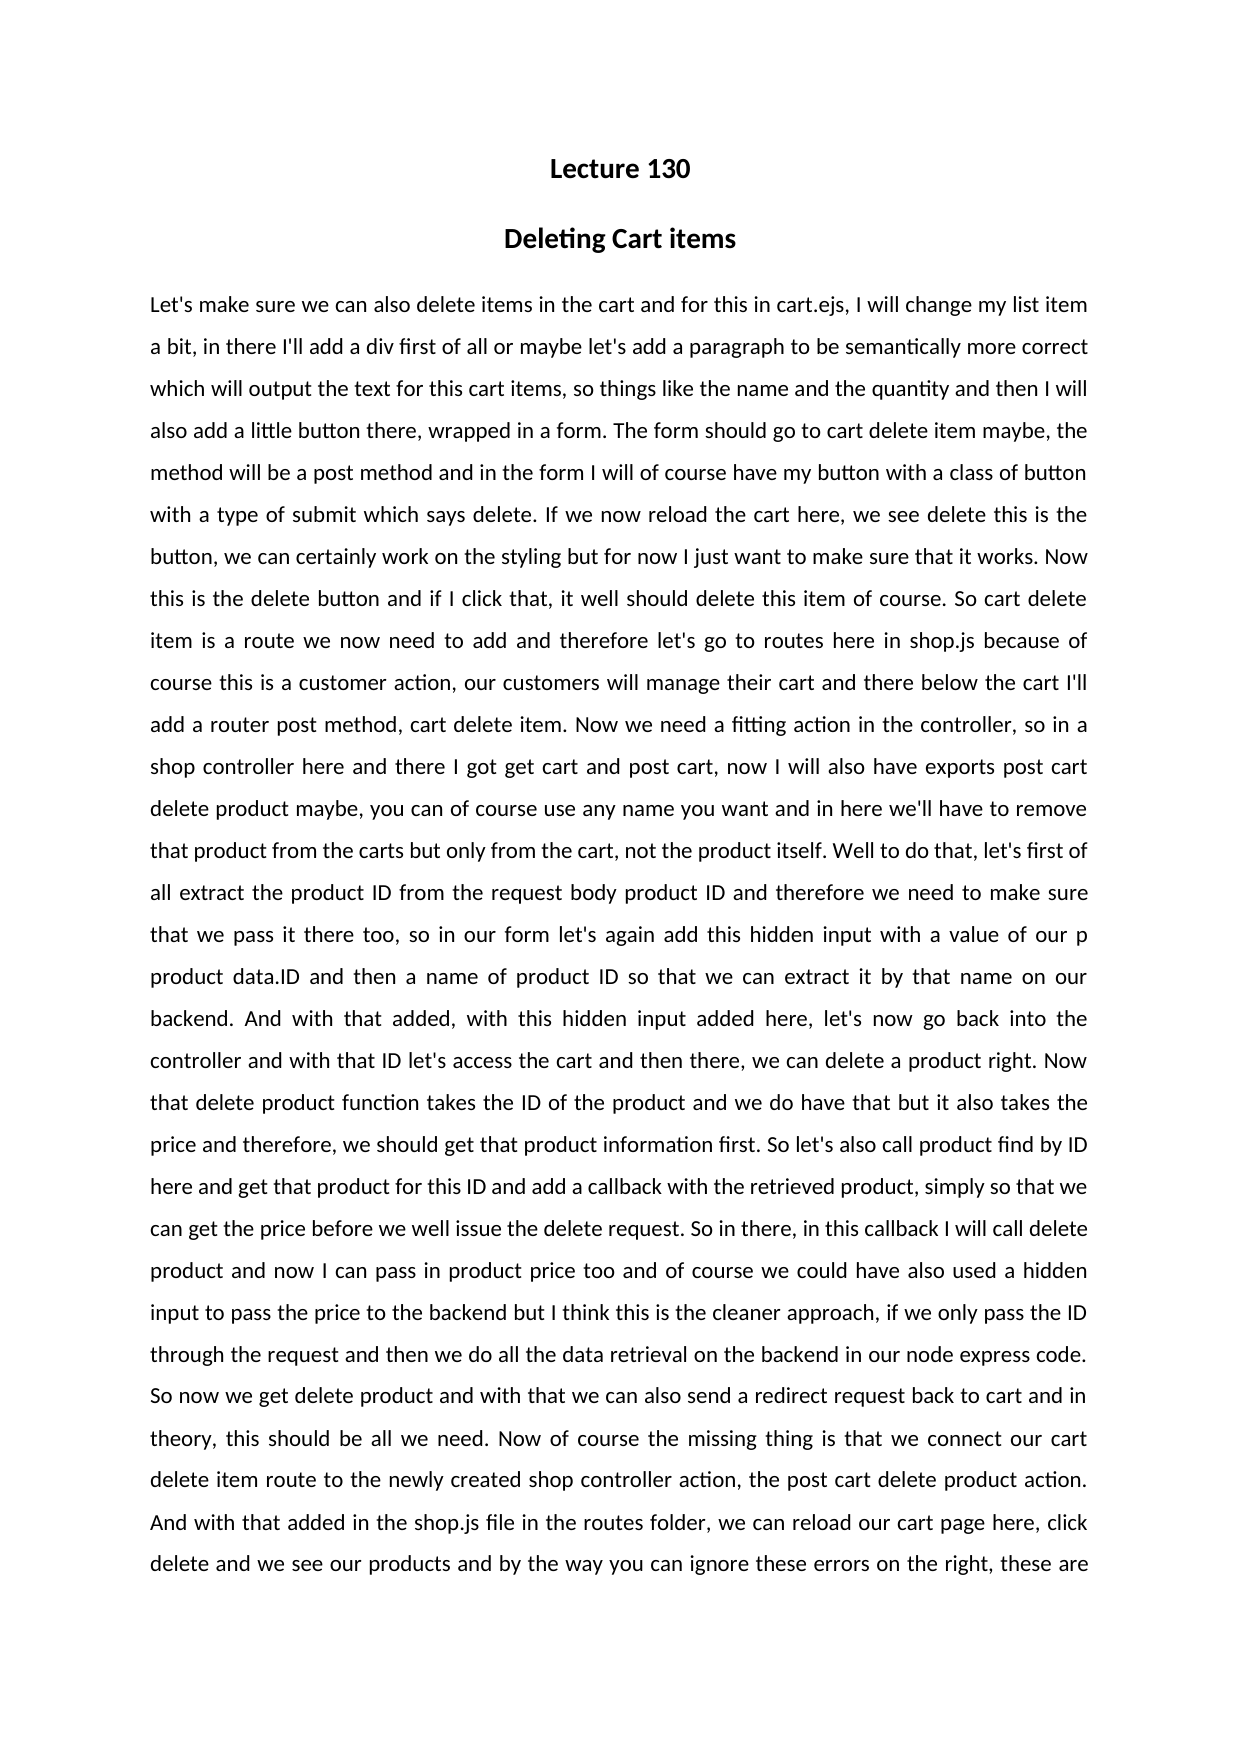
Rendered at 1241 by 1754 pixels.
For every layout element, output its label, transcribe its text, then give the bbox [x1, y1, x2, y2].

text Deleting Cart items [150, 220, 1090, 256]
text Lecture 130 [150, 150, 1090, 186]
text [150, 290, 1090, 1578]
